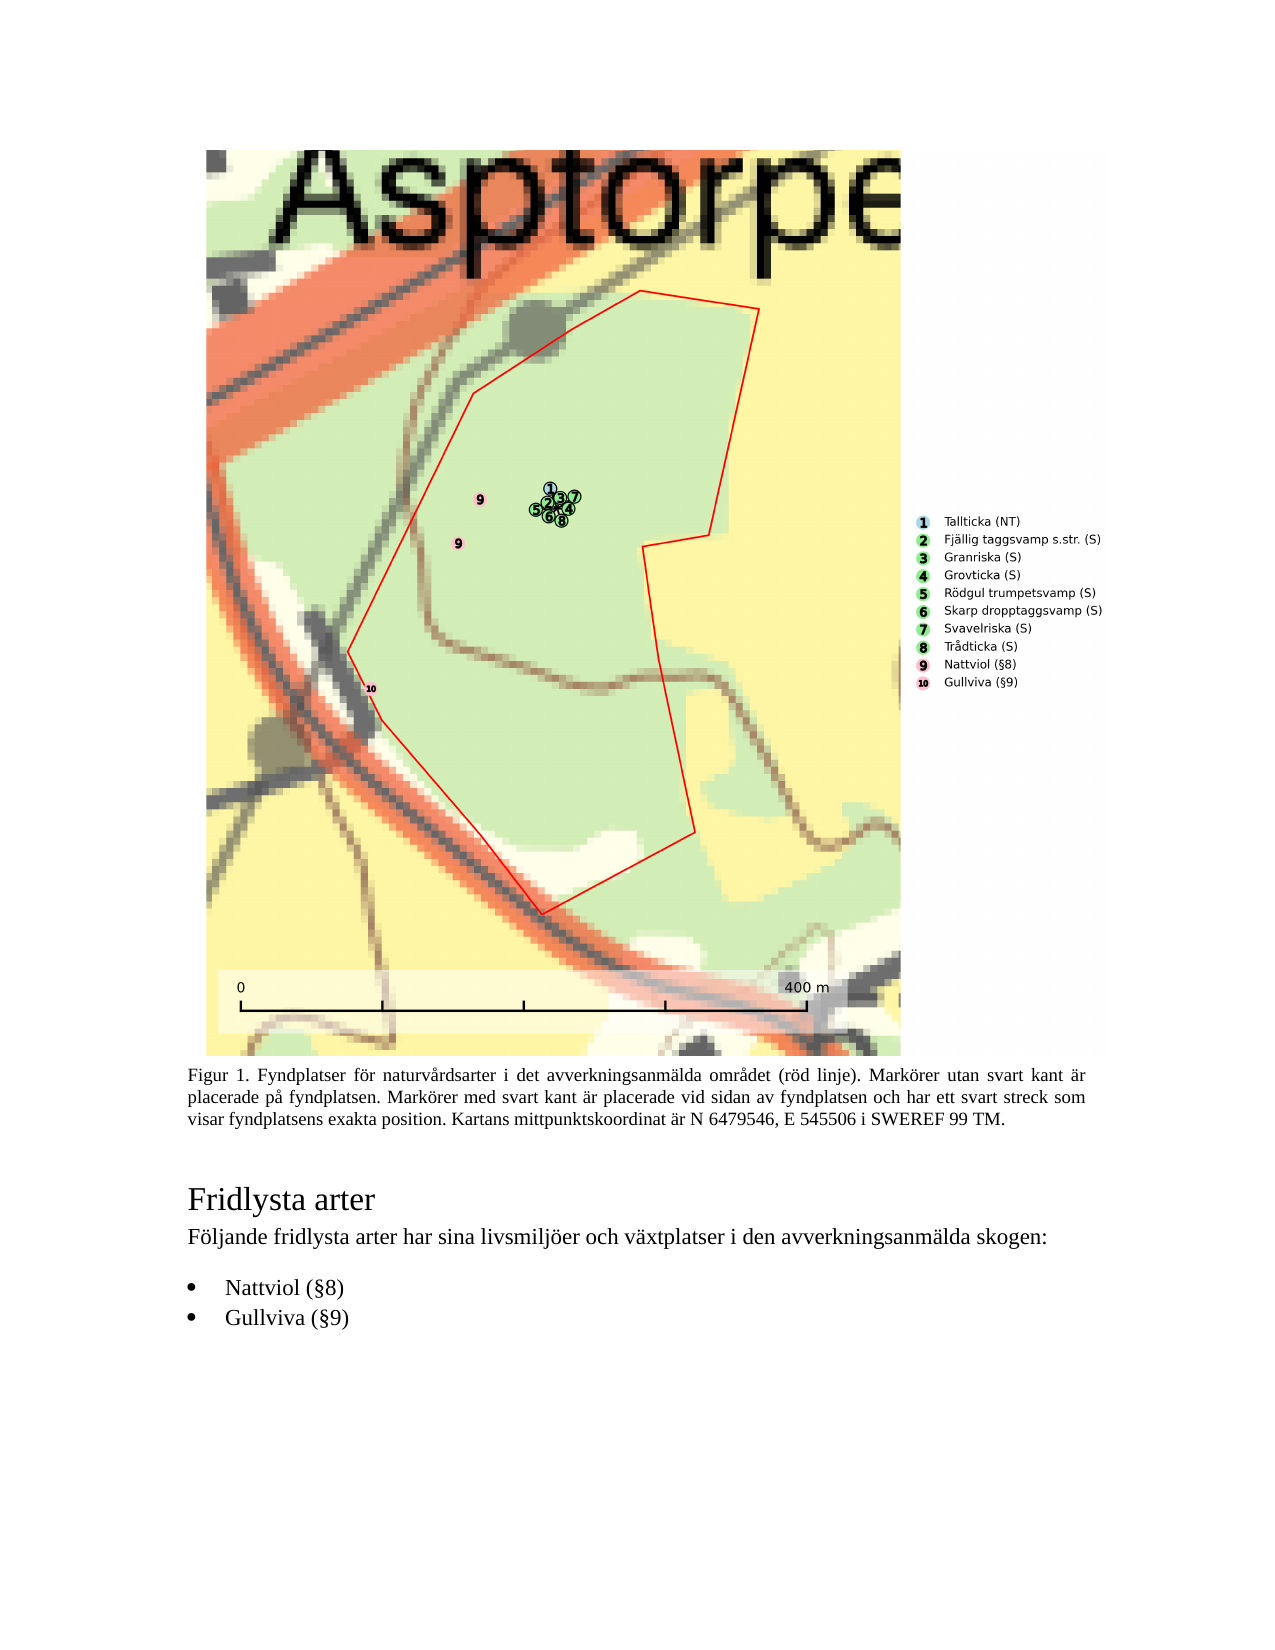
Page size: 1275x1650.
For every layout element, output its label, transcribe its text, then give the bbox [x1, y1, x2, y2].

text Figur 1. Fyndplatser för naturvårdsarter i det avverkningsanmälda området (röd linje). Markörer utan svart kant är placerade på fyndplatsen. Markörer med svart kant är placerade vid sidan av fyndplatsen och har ett svart streck som visar fyndplatsens exakta position. Kartans mittpunktskoordinat är N 6479546, E 545506 i SWEREF 99 TM. [187, 1064, 1087, 1129]
list Gullviva (§9) [187, 1304, 1087, 1331]
picture [206, 150, 1107, 1056]
text Följande fridlysta arter har sina livsmiljöer och växtplatser i den avverkningsanmälda skogen: [187, 1223, 1087, 1249]
subtitle Fridlysta arter [187, 1179, 1087, 1217]
list Nattviol (§8) [187, 1274, 1087, 1300]
